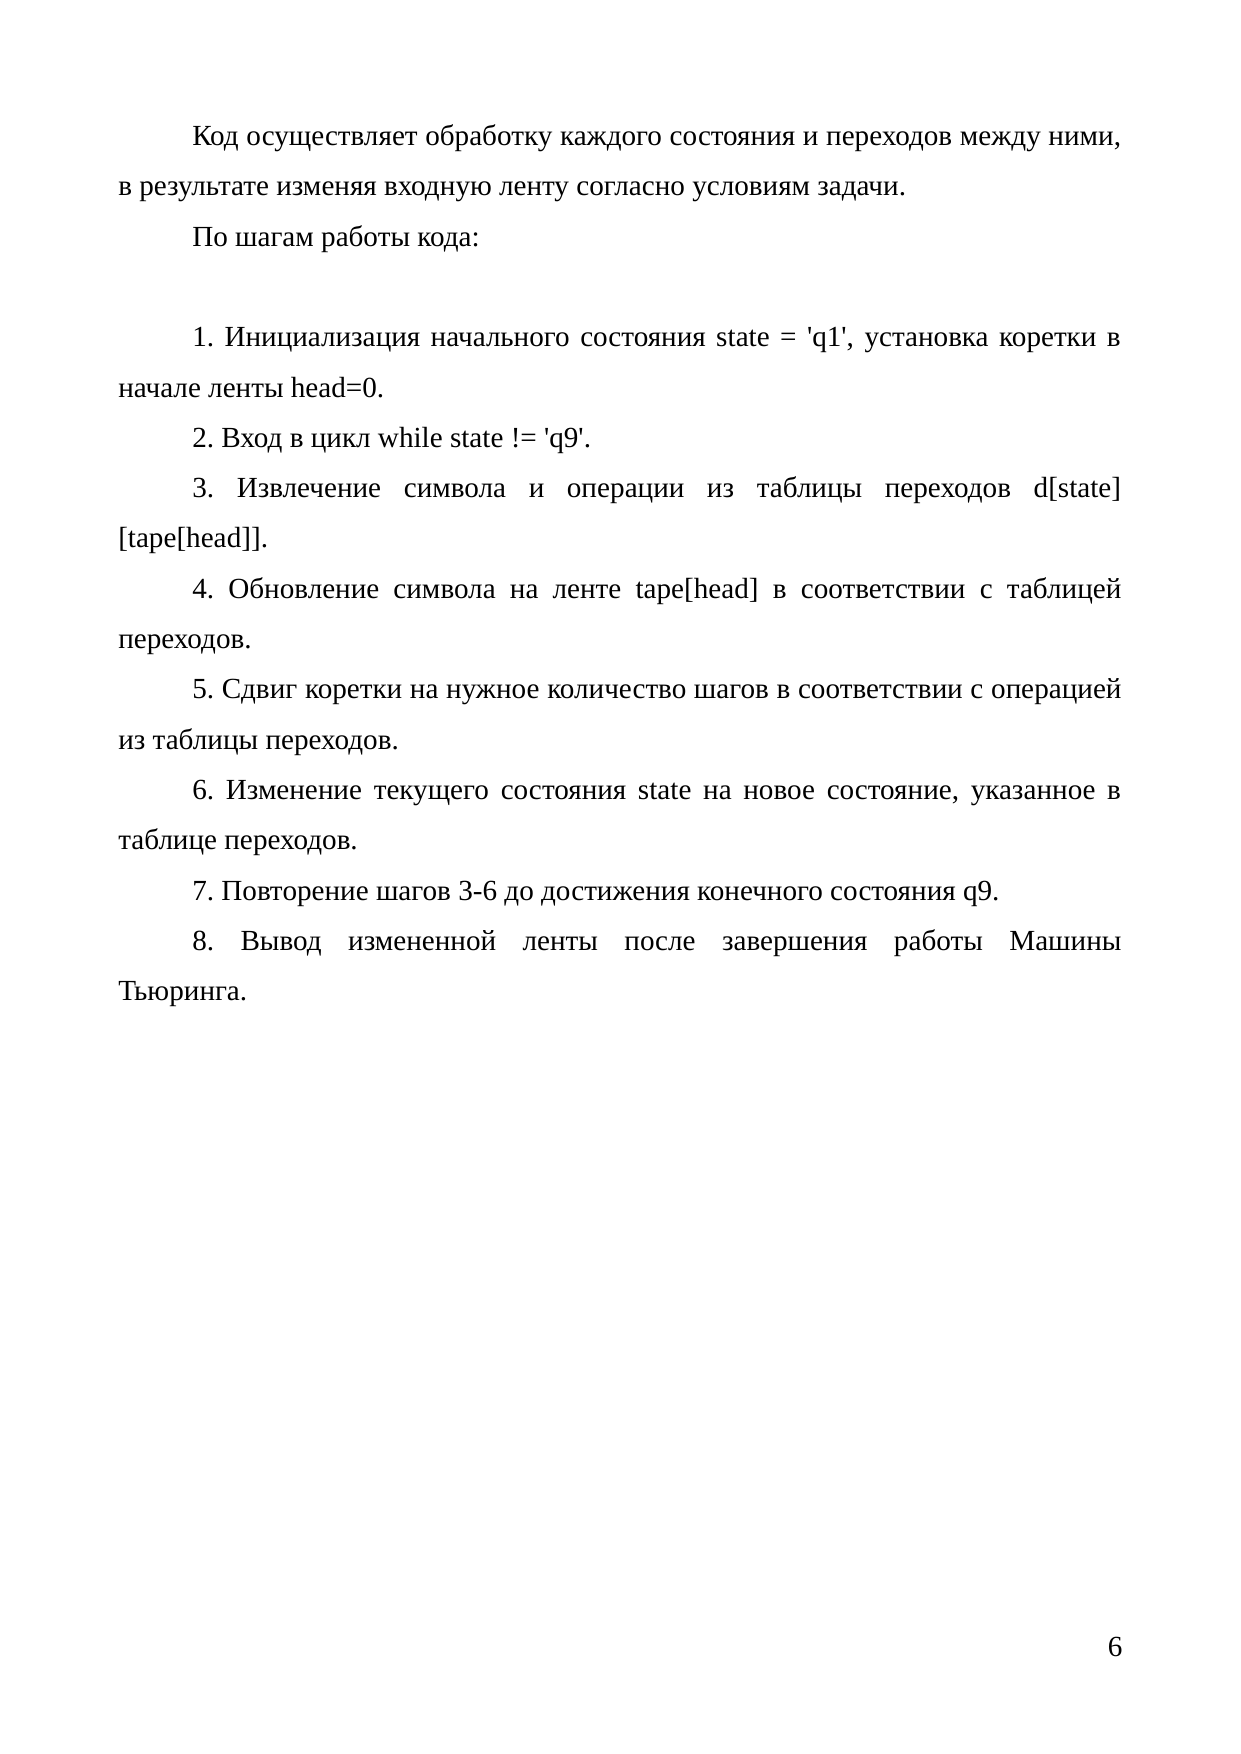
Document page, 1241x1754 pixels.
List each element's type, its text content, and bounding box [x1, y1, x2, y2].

text Код осуществляет обработку каждого состояния и переходов между ними, в результате изменяя входную ленту согласно условиям задачи. [118, 118, 1122, 202]
text 5. Сдвиг коретки на нужное количество шагов в соответствии с операцией из таблицы переходов. [118, 672, 1122, 755]
text 1. Инициализация начального состояния state = 'q1', установка коретки в начале ленты head=0. [118, 319, 1122, 403]
text 2. Вход в цикл while state != 'q9'. [118, 420, 1122, 453]
text 3. Извлечение символа и операции из таблицы переходов d[state][tape[head]]. [118, 470, 1122, 554]
text По шагам работы кода: [118, 219, 1122, 252]
text 8. Вывод измененной ленты после завершения работы Машины Тьюринга. [118, 923, 1122, 1007]
text 4. Обновление символа на ленте tape[head] в соответствии с таблицей переходов. [118, 571, 1122, 655]
text 6. Изменение текущего состояния state на новое состояние, указанное в таблице переходов. [118, 772, 1122, 856]
text 7. Повторение шагов 3-6 до достижения конечного состояния q9. [118, 873, 1122, 906]
